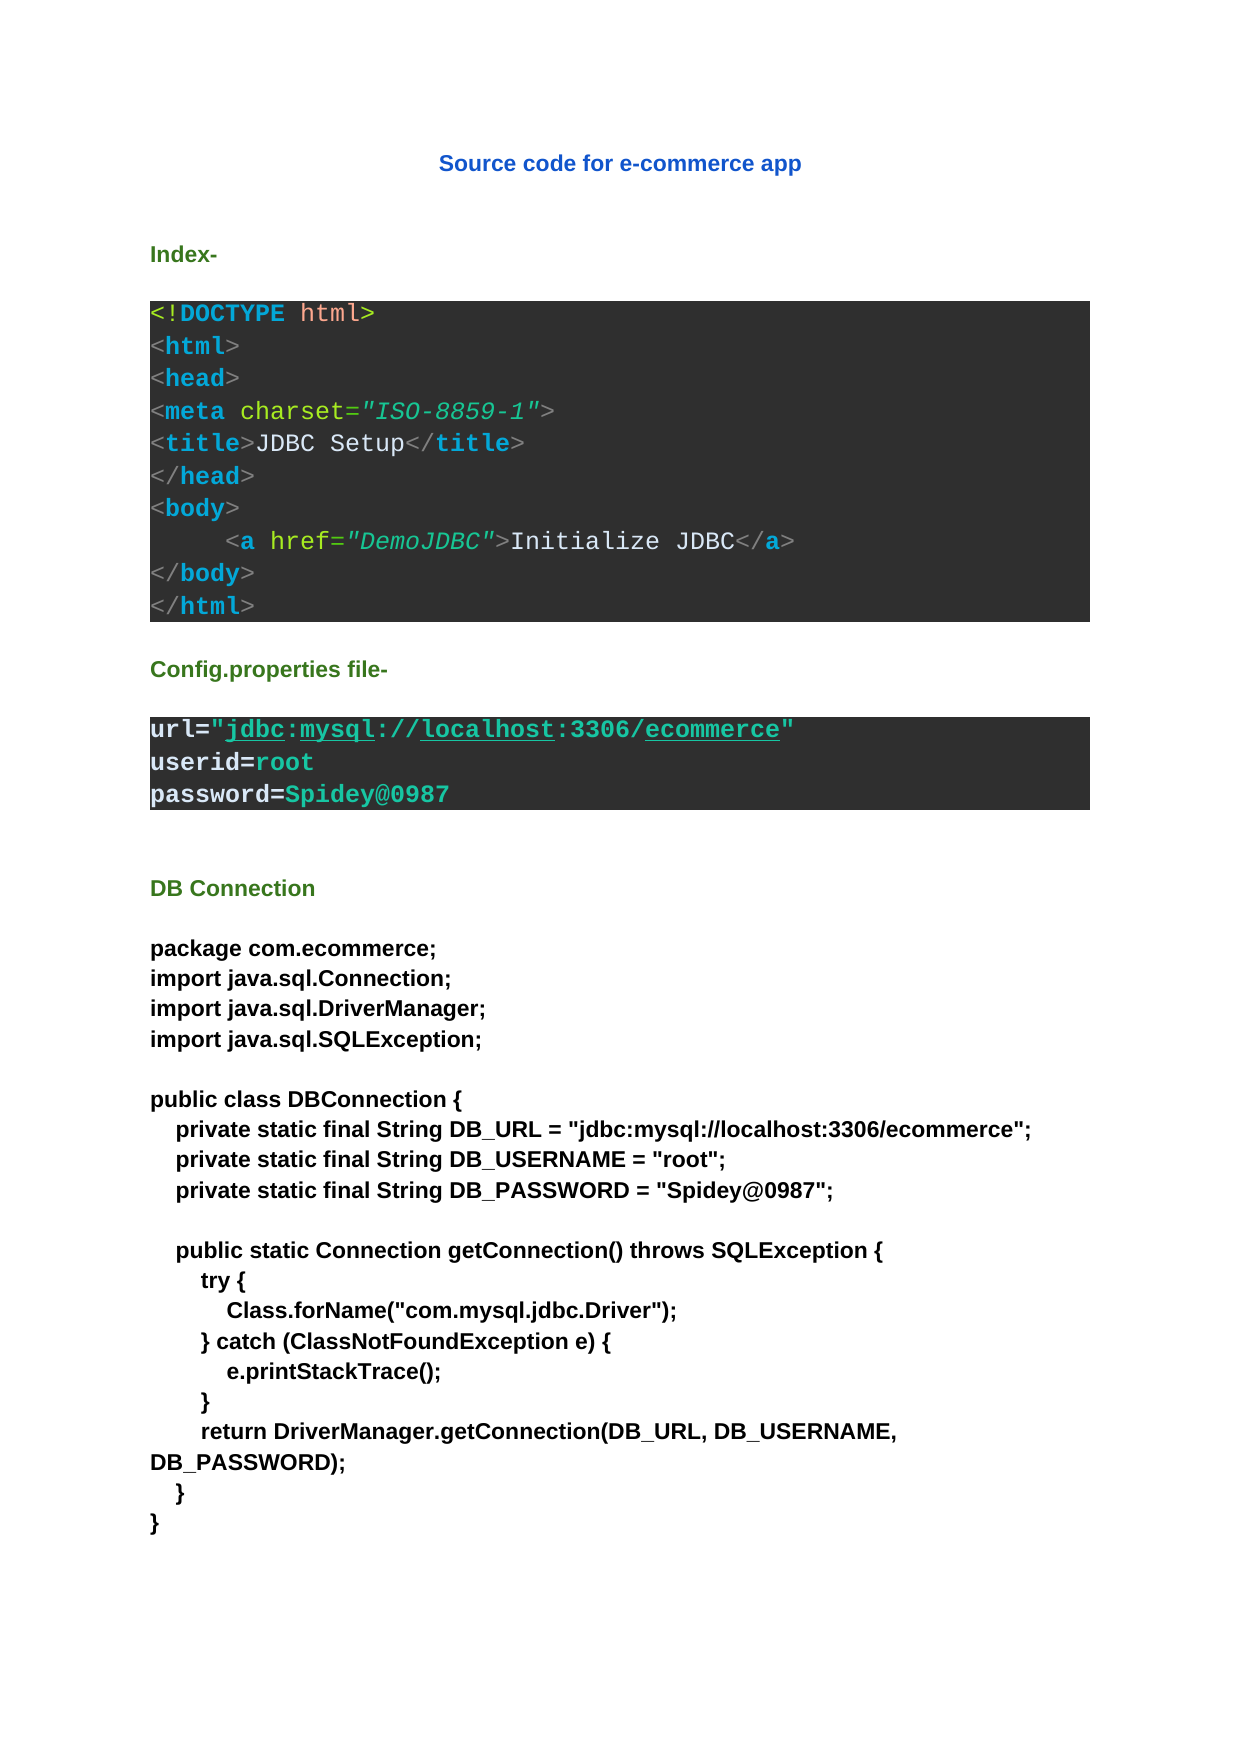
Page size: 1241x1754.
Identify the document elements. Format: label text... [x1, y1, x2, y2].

text </body> [150, 561, 1090, 589]
text Class.forName("com.mysql.jdbc.Driver"); [150, 1297, 1090, 1324]
text private static final String DB_USERNAME = "root"; [150, 1146, 1090, 1173]
text import java.sql.SQLException; [150, 1026, 1090, 1052]
text </html> [150, 593, 1090, 622]
text private static final String DB_PASSWORD = "Spidey@0987"; [150, 1177, 1090, 1203]
text Index- [150, 241, 1090, 267]
text public static Connection getConnection() throws SQLException { [150, 1237, 1090, 1263]
text return DriverManager.getConnection(DB_URL, DB_USERNAME, DB_PASSWORD); [150, 1418, 1090, 1475]
text <title>JDBC Setup</title> [150, 431, 1090, 459]
text e.printStackTrace(); [150, 1358, 1090, 1384]
text <!DOCTYPE html> [150, 301, 1090, 329]
text userid=root [150, 749, 1090, 777]
text <meta charset="ISO-8859-1"> [150, 398, 1090, 427]
text public class DBConnection { [150, 1086, 1090, 1112]
text password=Spidey@0987 [150, 782, 1090, 810]
text package com.ecommerce; [150, 935, 1090, 961]
text import java.sql.Connection; [150, 965, 1090, 992]
text private static final String DB_URL = "jdbc:mysql://localhost:3306/ecommerce"; [150, 1116, 1090, 1143]
text <head> [150, 366, 1090, 394]
text <html> [150, 333, 1090, 362]
text } catch (ClassNotFoundException e) { [150, 1328, 1090, 1354]
text } [150, 1509, 1090, 1535]
text try { [150, 1267, 1090, 1294]
text import java.sql.DriverManager; [150, 995, 1090, 1022]
text <body> [150, 496, 1090, 524]
text Config.properties file- [150, 656, 1090, 683]
text DB Connection [150, 874, 1090, 901]
text Source code for e-commerce app [150, 150, 1090, 176]
text url="jdbc:mysql://localhost:3306/ecommerce" [150, 717, 1090, 745]
text <a href="DemoJDBC">Initialize JDBC</a> [150, 528, 1090, 557]
text </head> [150, 463, 1090, 492]
text } [150, 1388, 1090, 1414]
text } [150, 1479, 1090, 1505]
